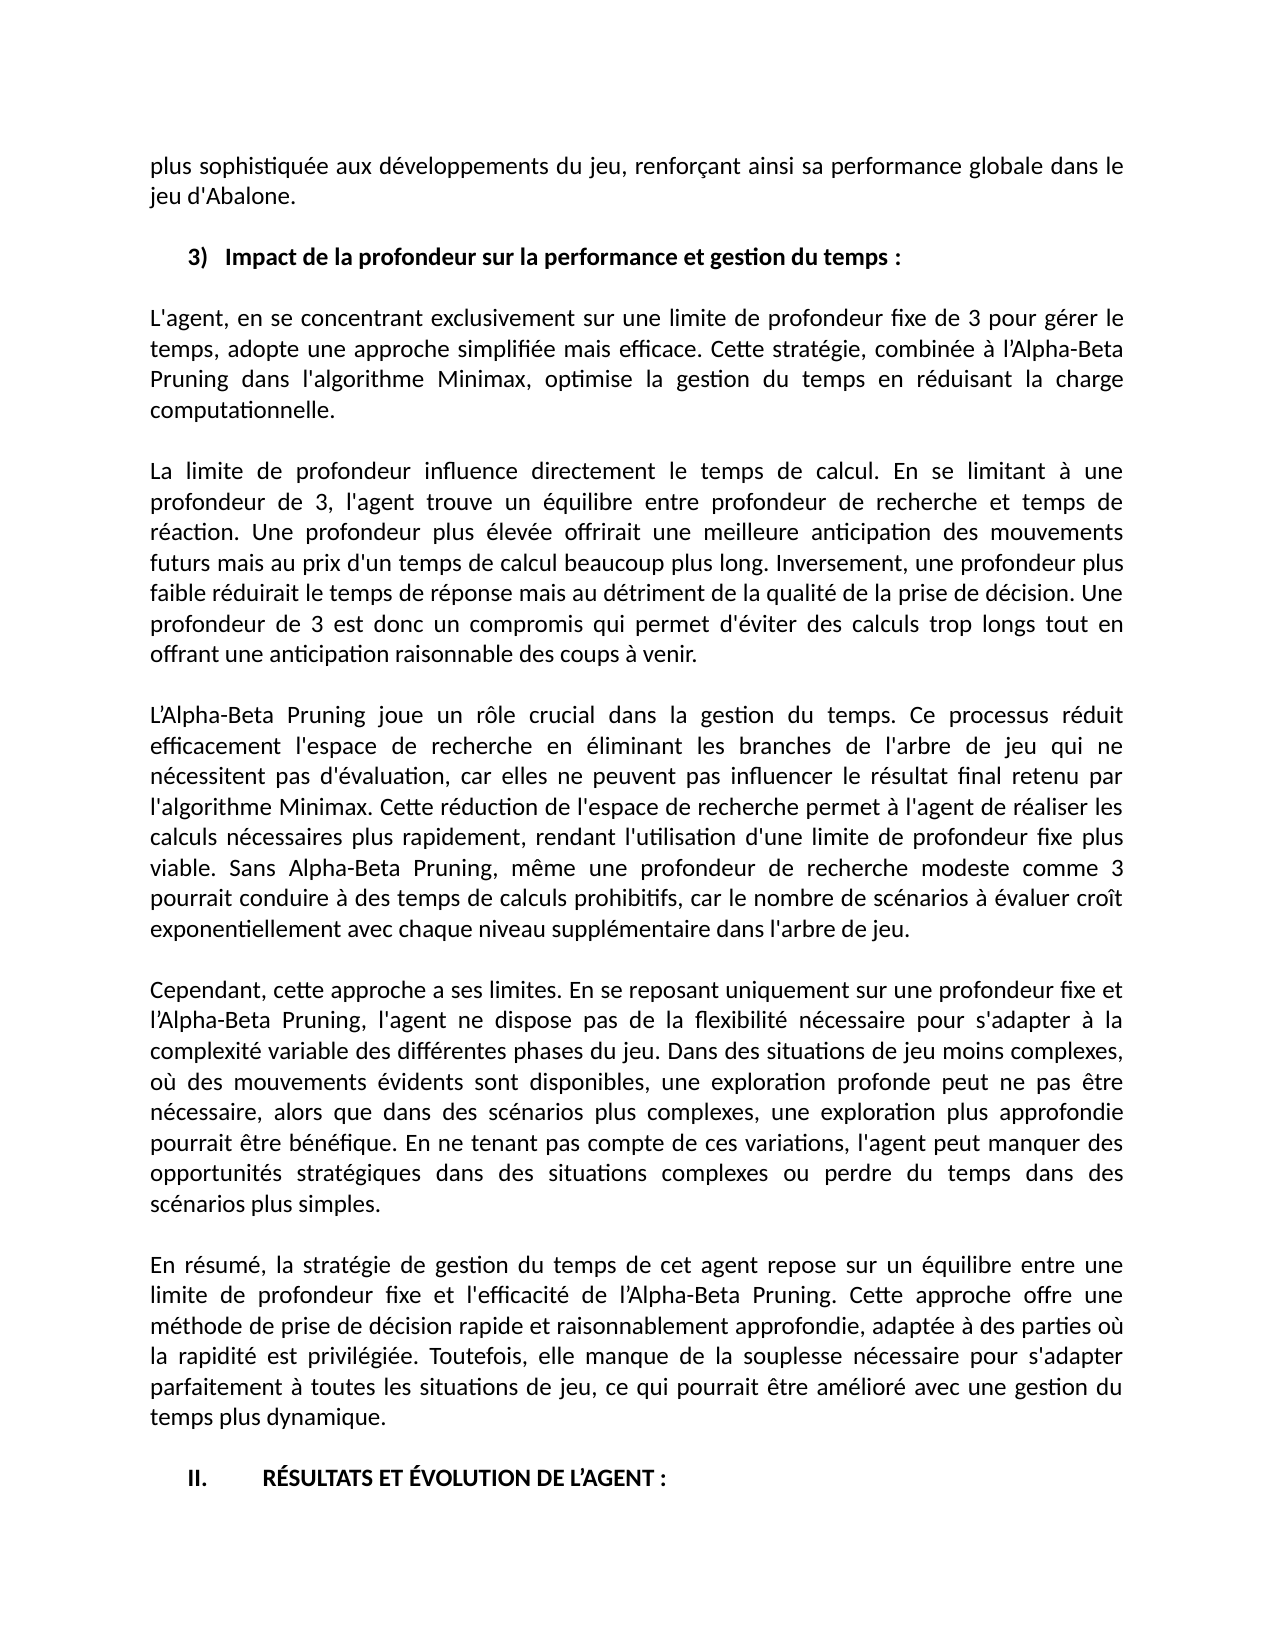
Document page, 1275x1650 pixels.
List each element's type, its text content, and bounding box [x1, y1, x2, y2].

text Cependant, cette approche a ses limites. En se reposant uniquement sur une profondeur fixe et l’Alpha-Beta Pruning, l'agent ne dispose pas de la flexibilité nécessaire pour s'adapter à la complexité variable des différentes phases du jeu. Dans des situations de jeu moins complexes, où des mouvements évidents sont disponibles, une exploration profonde peut ne pas être nécessaire, alors que dans des scénarios plus complexes, une exploration plus approfondie pourrait être bénéfique. En ne tenant pas compte de ces variations, l'agent peut manquer des opportunités stratégiques dans des situations complexes ou perdre du temps dans des scénarios plus simples. [150, 974, 1125, 1218]
list RÉSULTATS ET ÉVOLUTION DE L’AGENT : [187, 1462, 1125, 1493]
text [150, 150, 1125, 211]
text La limite de profondeur influence directement le temps de calcul. En se limitant à une profondeur de 3, l'agent trouve un équilibre entre profondeur de recherche et temps de réaction. Une profondeur plus élevée offrirait une meilleure anticipation des mouvements futurs mais au prix d'un temps de calcul beaucoup plus long. Inversement, une profondeur plus faible réduirait le temps de réponse mais au détriment de la qualité de la prise de décision. Une profondeur de 3 est donc un compromis qui permet d'éviter des calculs trop longs tout en offrant une anticipation raisonnable des coups à venir. [150, 455, 1125, 669]
list Impact de la profondeur sur la performance et gestion du temps : [187, 242, 1125, 272]
text En résumé, la stratégie de gestion du temps de cet agent repose sur un équilibre entre une limite de profondeur fixe et l'efficacité de l’Alpha-Beta Pruning. Cette approche offre une méthode de prise de décision rapide et raisonnablement approfondie, adaptée à des parties où la rapidité est privilégiée. Toutefois, elle manque de la souplesse nécessaire pour s'adapter parfaitement à toutes les situations de jeu, ce qui pourrait être amélioré avec une gestion du temps plus dynamique. [150, 1249, 1125, 1432]
text L'agent, en se concentrant exclusivement sur une limite de profondeur fixe de 3 pour gérer le temps, adopte une approche simplifiée mais efficace. Cette stratégie, combinée à l’Alpha-Beta Pruning dans l'algorithme Minimax, optimise la gestion du temps en réduisant la charge computationnelle. [150, 303, 1125, 425]
text L’Alpha-Beta Pruning joue un rôle crucial dans la gestion du temps. Ce processus réduit efficacement l'espace de recherche en éliminant les branches de l'arbre de jeu qui ne nécessitent pas d'évaluation, car elles ne peuvent pas influencer le résultat final retenu par l'algorithme Minimax. Cette réduction de l'espace de recherche permet à l'agent de réaliser les calculs nécessaires plus rapidement, rendant l'utilisation d'une limite de profondeur fixe plus viable. Sans Alpha-Beta Pruning, même une profondeur de recherche modeste comme 3 pourrait conduire à des temps de calculs prohibitifs, car le nombre de scénarios à évaluer croît exponentiellement avec chaque niveau supplémentaire dans l'arbre de jeu. [150, 699, 1125, 943]
